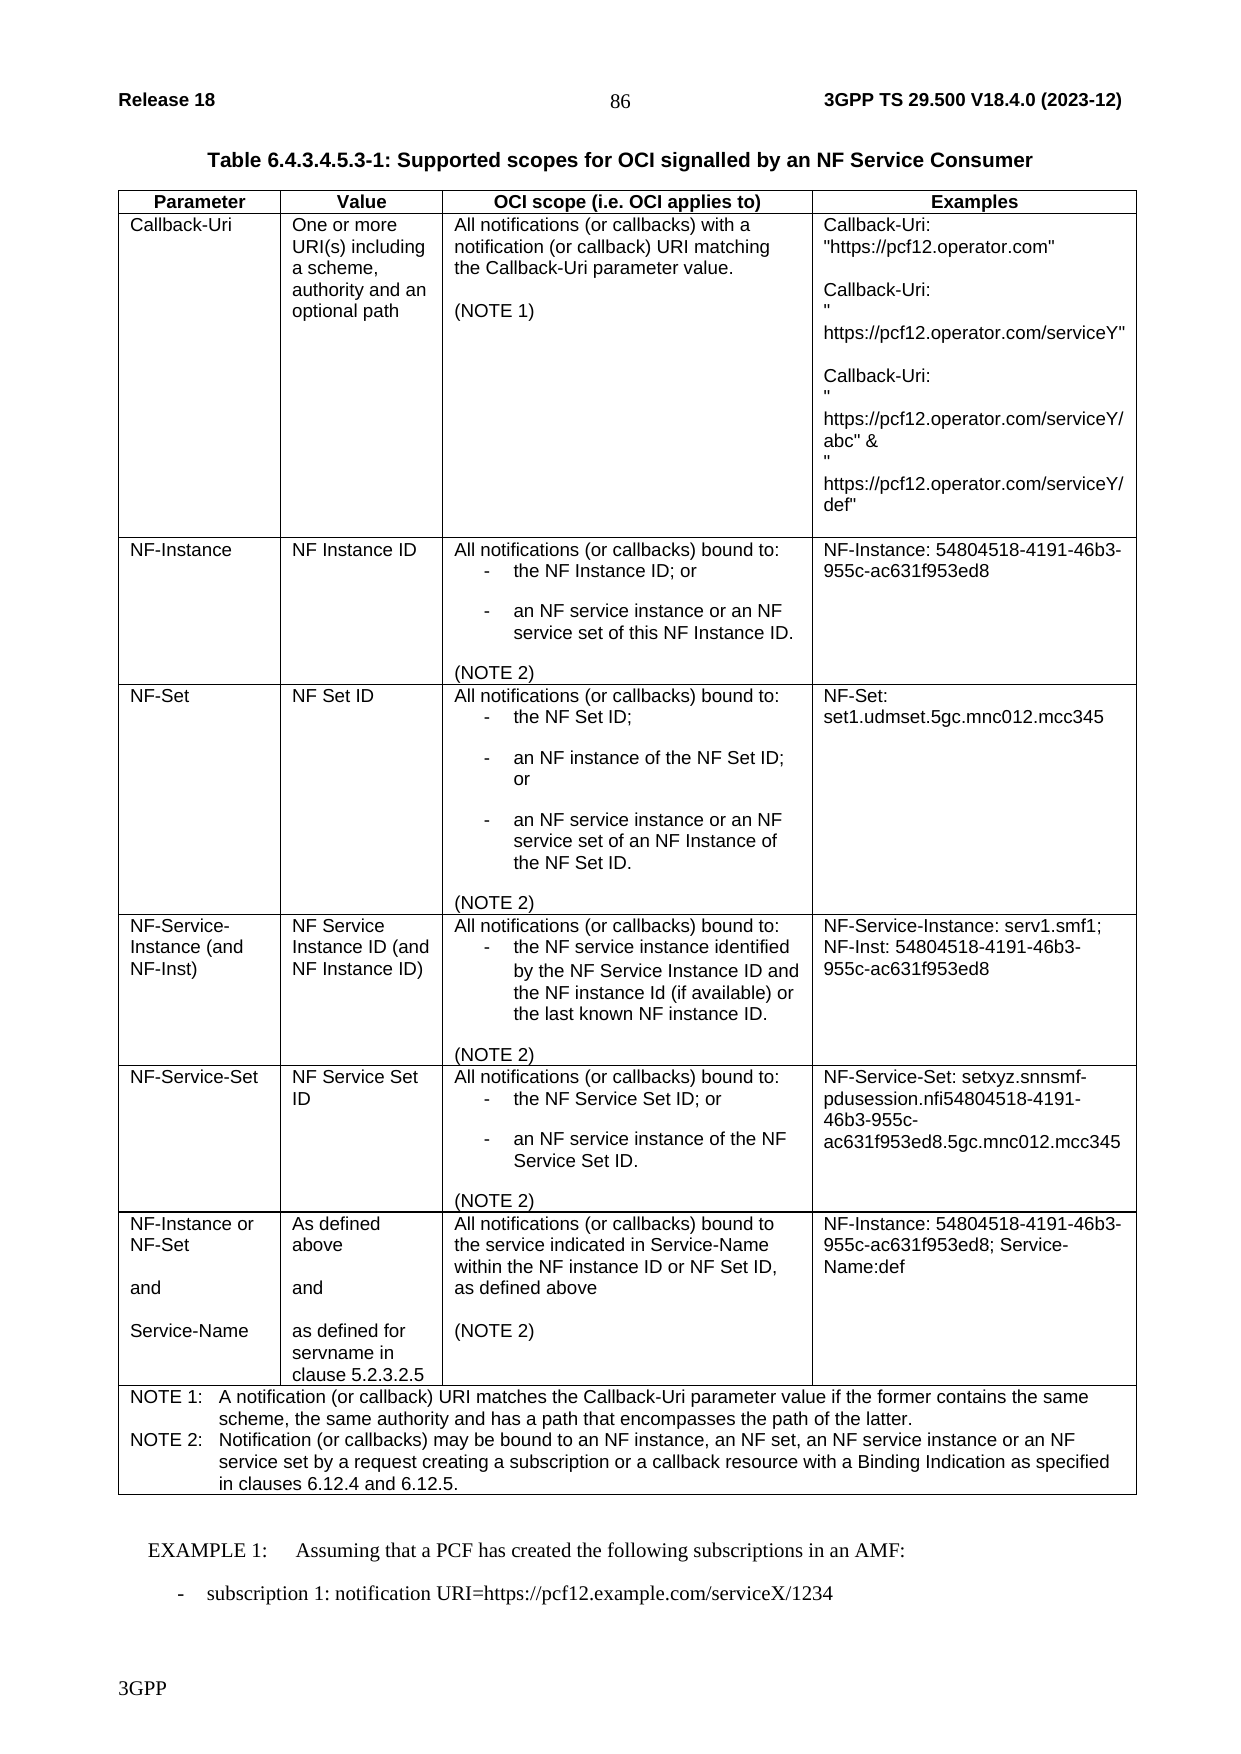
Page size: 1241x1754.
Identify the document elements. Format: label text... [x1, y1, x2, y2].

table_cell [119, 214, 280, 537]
text - subscription 1: notification URI=https://pcf12.example.com/serviceX/1234 [177, 1581, 1122, 1604]
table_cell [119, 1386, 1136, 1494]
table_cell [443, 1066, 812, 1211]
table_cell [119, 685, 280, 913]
text EXAMPLE 1: Assuming that a PCF has created the following subscriptions in an AMF: [148, 1538, 1122, 1562]
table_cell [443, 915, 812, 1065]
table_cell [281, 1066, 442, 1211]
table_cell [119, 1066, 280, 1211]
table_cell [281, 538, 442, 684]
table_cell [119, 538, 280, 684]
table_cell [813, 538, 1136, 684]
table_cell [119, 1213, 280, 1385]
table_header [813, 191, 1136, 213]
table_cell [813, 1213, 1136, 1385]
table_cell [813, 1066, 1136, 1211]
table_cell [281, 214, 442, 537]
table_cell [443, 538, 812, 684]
text Table 6.4.3.4.5.3-1: Supported scopes for OCI signalled by an NF Service Consumer [118, 147, 1122, 171]
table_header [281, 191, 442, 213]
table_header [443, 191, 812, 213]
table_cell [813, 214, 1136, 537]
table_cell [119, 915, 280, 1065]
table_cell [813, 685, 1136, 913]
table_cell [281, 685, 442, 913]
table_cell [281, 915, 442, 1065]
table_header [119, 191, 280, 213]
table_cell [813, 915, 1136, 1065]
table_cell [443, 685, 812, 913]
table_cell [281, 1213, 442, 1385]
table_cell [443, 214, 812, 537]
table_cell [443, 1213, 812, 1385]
